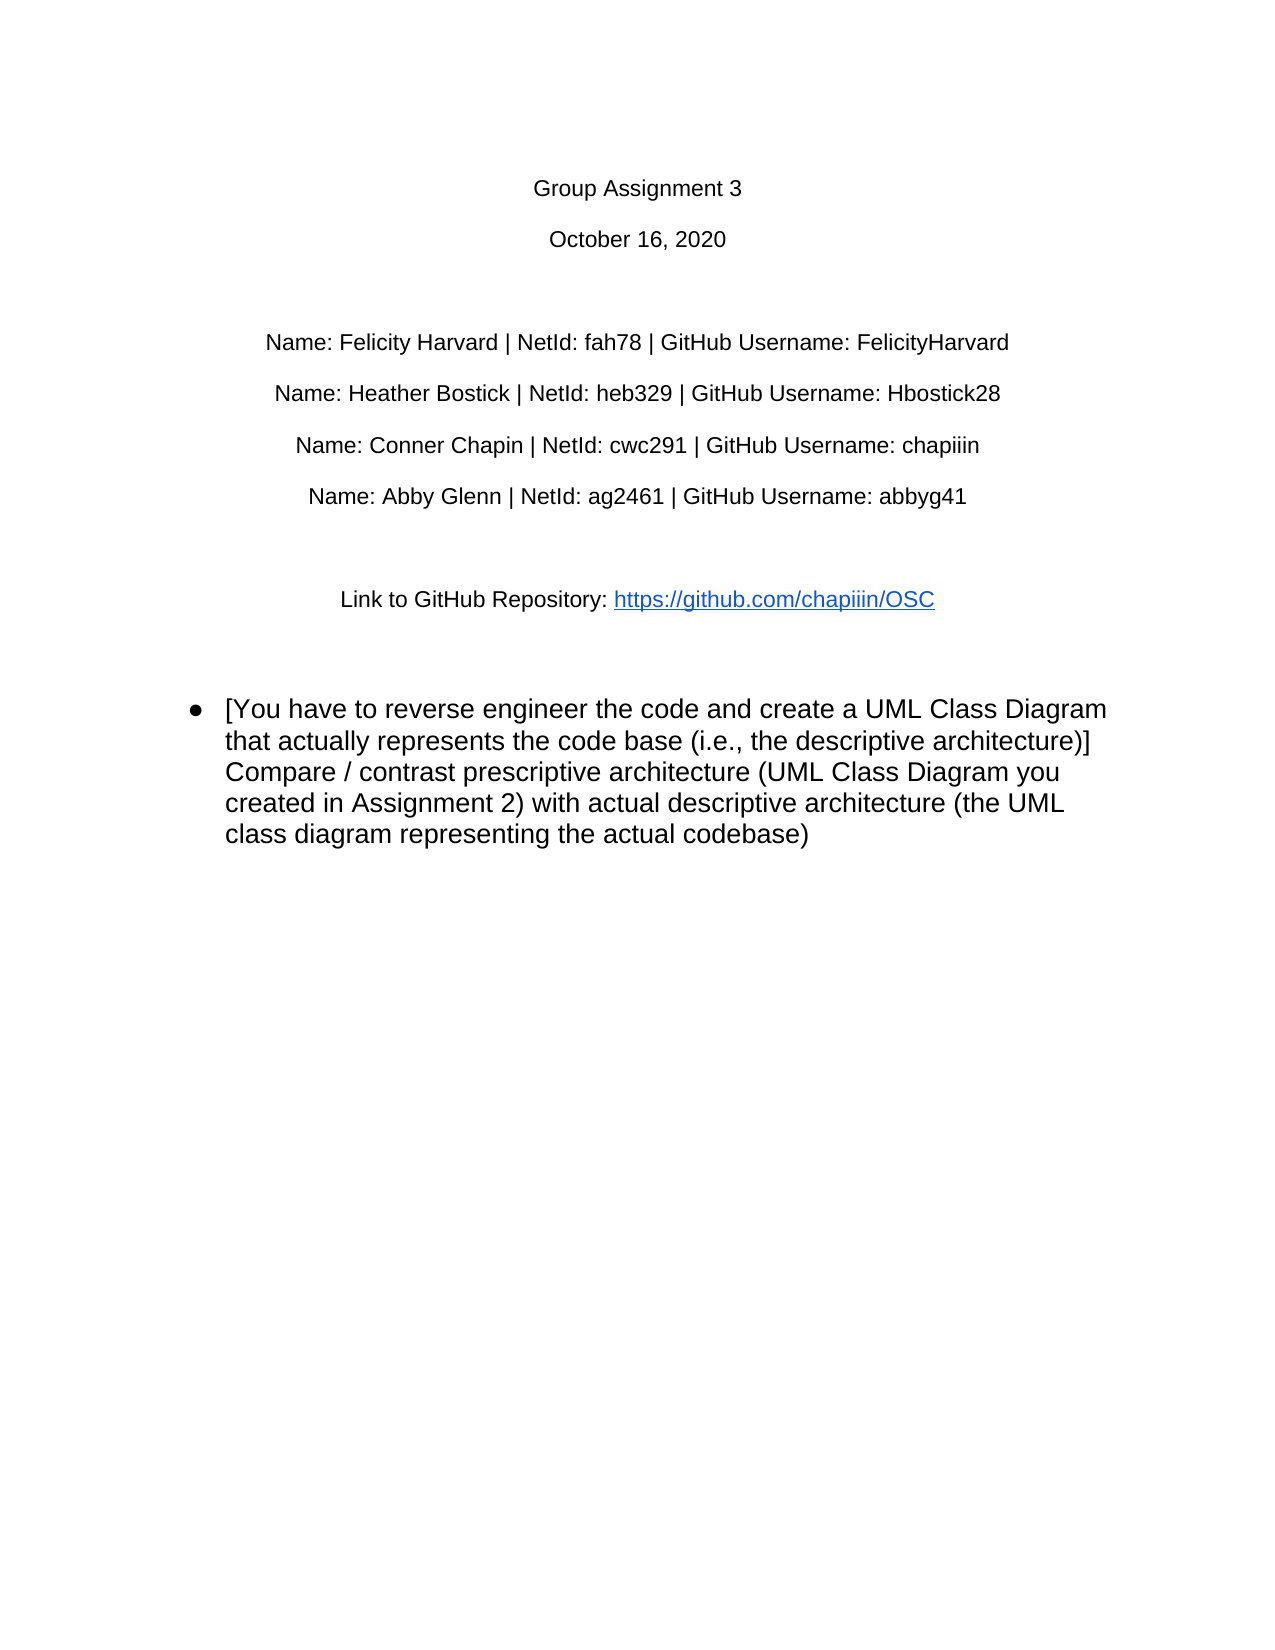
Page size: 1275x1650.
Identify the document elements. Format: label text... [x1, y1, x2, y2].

text Link to GitHub Repository: https://github.com/chapiiin/OSC [150, 586, 1125, 612]
text Name: Felicity Harvard | NetId: fah78 | GitHub Username: FelicityHarvard [150, 329, 1125, 355]
text October 16, 2020 [150, 226, 1125, 253]
text Name: Abby Glenn | NetId: ag2461 | GitHub Username: abbyg41 [150, 483, 1125, 509]
text Name: Conner Chapin | NetId: cwc291 | GitHub Username: chapiiin [150, 432, 1125, 458]
list [You have to reverse engineer the code and create a UML Class Diagram that actually represents the code base (i.e., the descriptive architecture)] Compare / contrast prescriptive architecture (UML Class Diagram you created in Assignment 2) with actual descriptive architecture (the UML class diagram representing the actual codebase) [187, 693, 1125, 850]
text Name: Heather Bostick | NetId: heb329 | GitHub Username: Hbostick28 [150, 380, 1125, 407]
text Group Assignment 3 [150, 175, 1125, 201]
